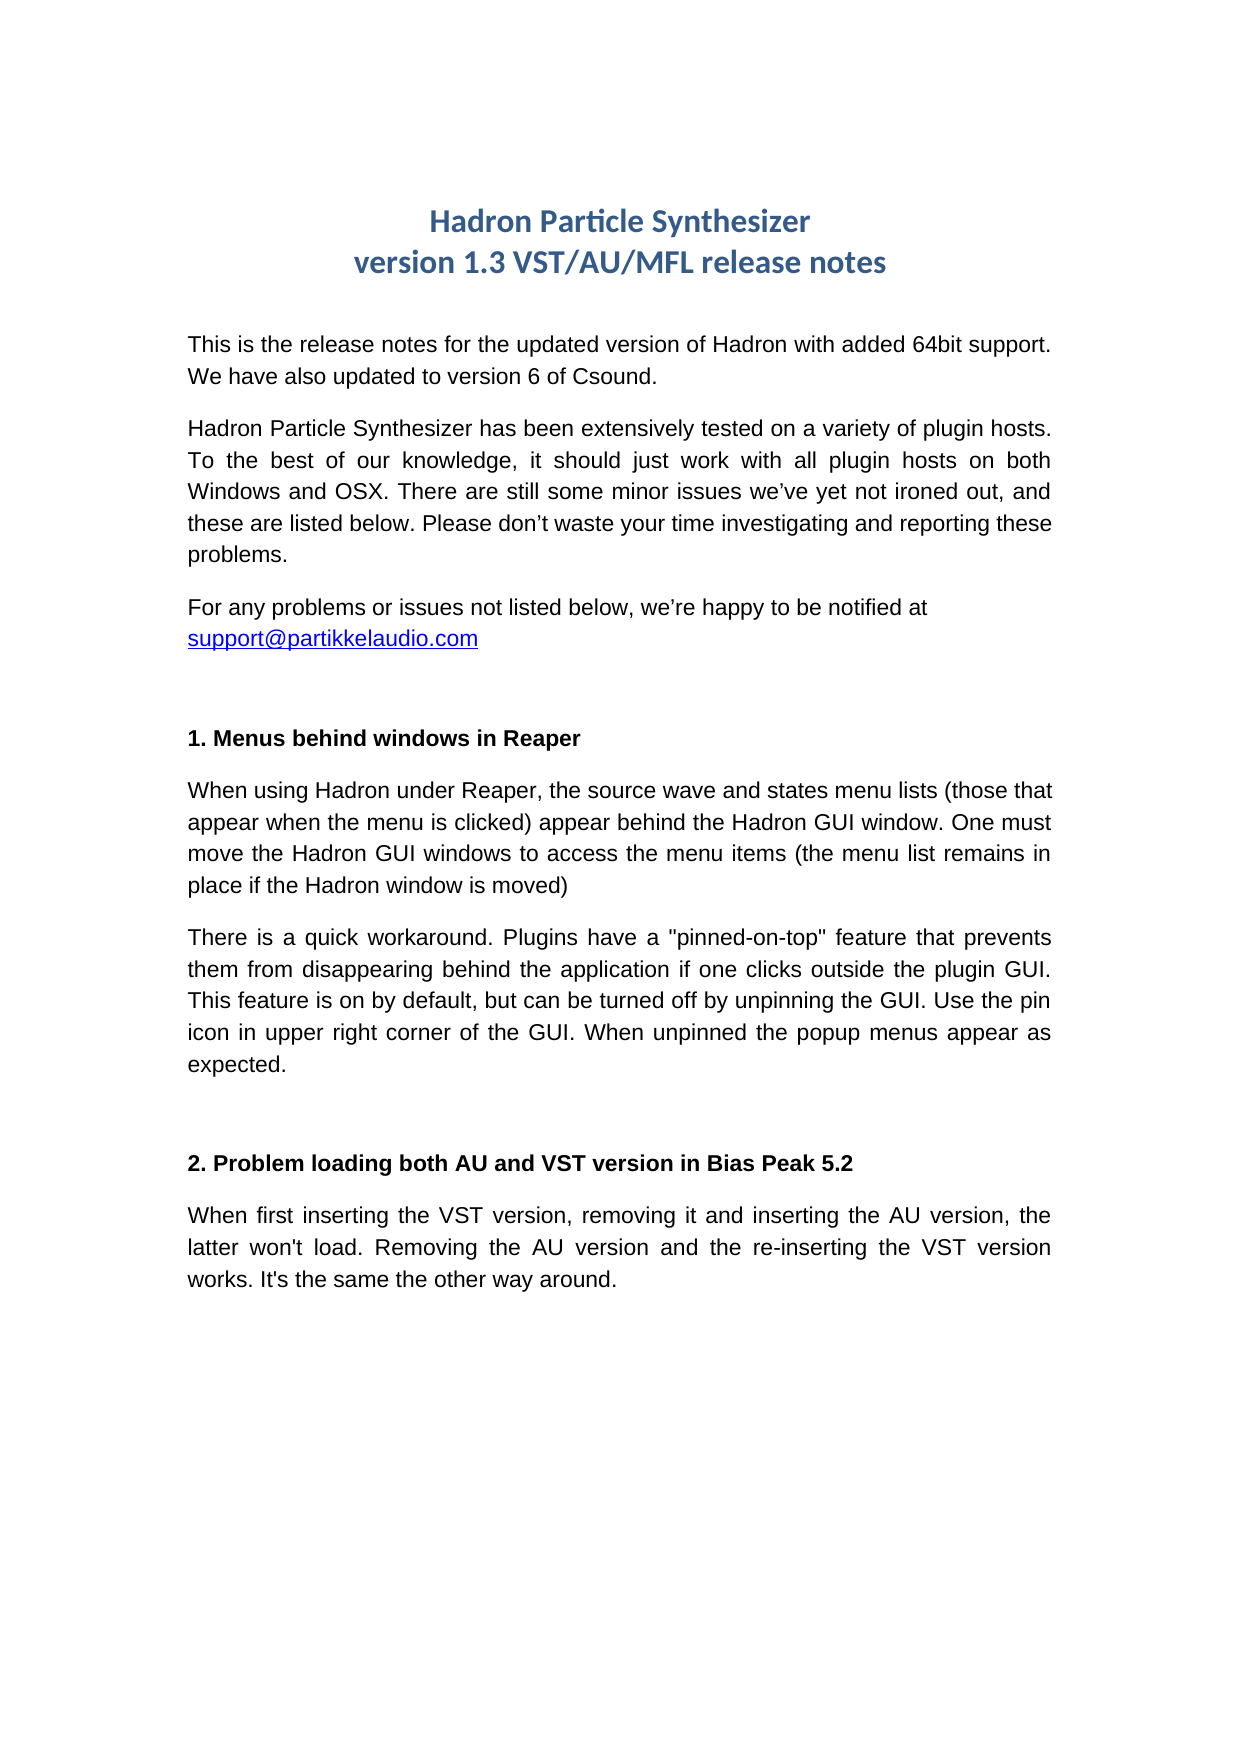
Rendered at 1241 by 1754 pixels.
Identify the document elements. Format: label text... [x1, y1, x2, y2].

text There is a quick workaround. Plugins have a "pinned-on-top" feature that prevents them from disappearing behind the application if one clicks outside the plugin GUI. This feature is on by default, but can be turned off by unpinning the GUI. Use the pin icon in upper right corner of the GUI. When unpinned the popup menus appear as expected. [187, 924, 1053, 1077]
text For any problems or issues not listed below, we’re happy to be notified at support@partikkelaudio.com [187, 594, 1053, 652]
text When first inserting the VST version, removing it and inserting the AU version, the latter won't load. Removing the AU version and the re-inserting the VST version works. It's the same the other way around. [187, 1202, 1053, 1292]
text This is the release notes for the updated version of Hadron with added 64bit support. We have also updated to version 6 of Csound. [187, 331, 1053, 389]
text When using Hadron under Reaper, the source wave and states menu lists (those that appear when the menu is clicked) appear behind the Hadron GUI window. One must move the Hadron GUI windows to access the menu items (the menu list remains in place if the Hadron window is moved) [187, 777, 1053, 898]
text Hadron Particle Synthesizer has been extensively tested on a variety of plugin hosts. To the best of our knowledge, it should just work with all plugin hosts on both Windows and OSX. There are still some minor issues we’ve yet not ironed out, and these are listed below. Please don’t waste your time investigating and reporting these problems. [187, 415, 1053, 568]
text 1. Menus behind windows in Reaper [187, 725, 1053, 751]
subtitle Hadron Particle Synthesizer version 1.3 VST/AU/MFL release notes [187, 200, 1053, 281]
text 2. Problem loading both AU and VST version in Bias Peak 5.2 [187, 1150, 1053, 1176]
